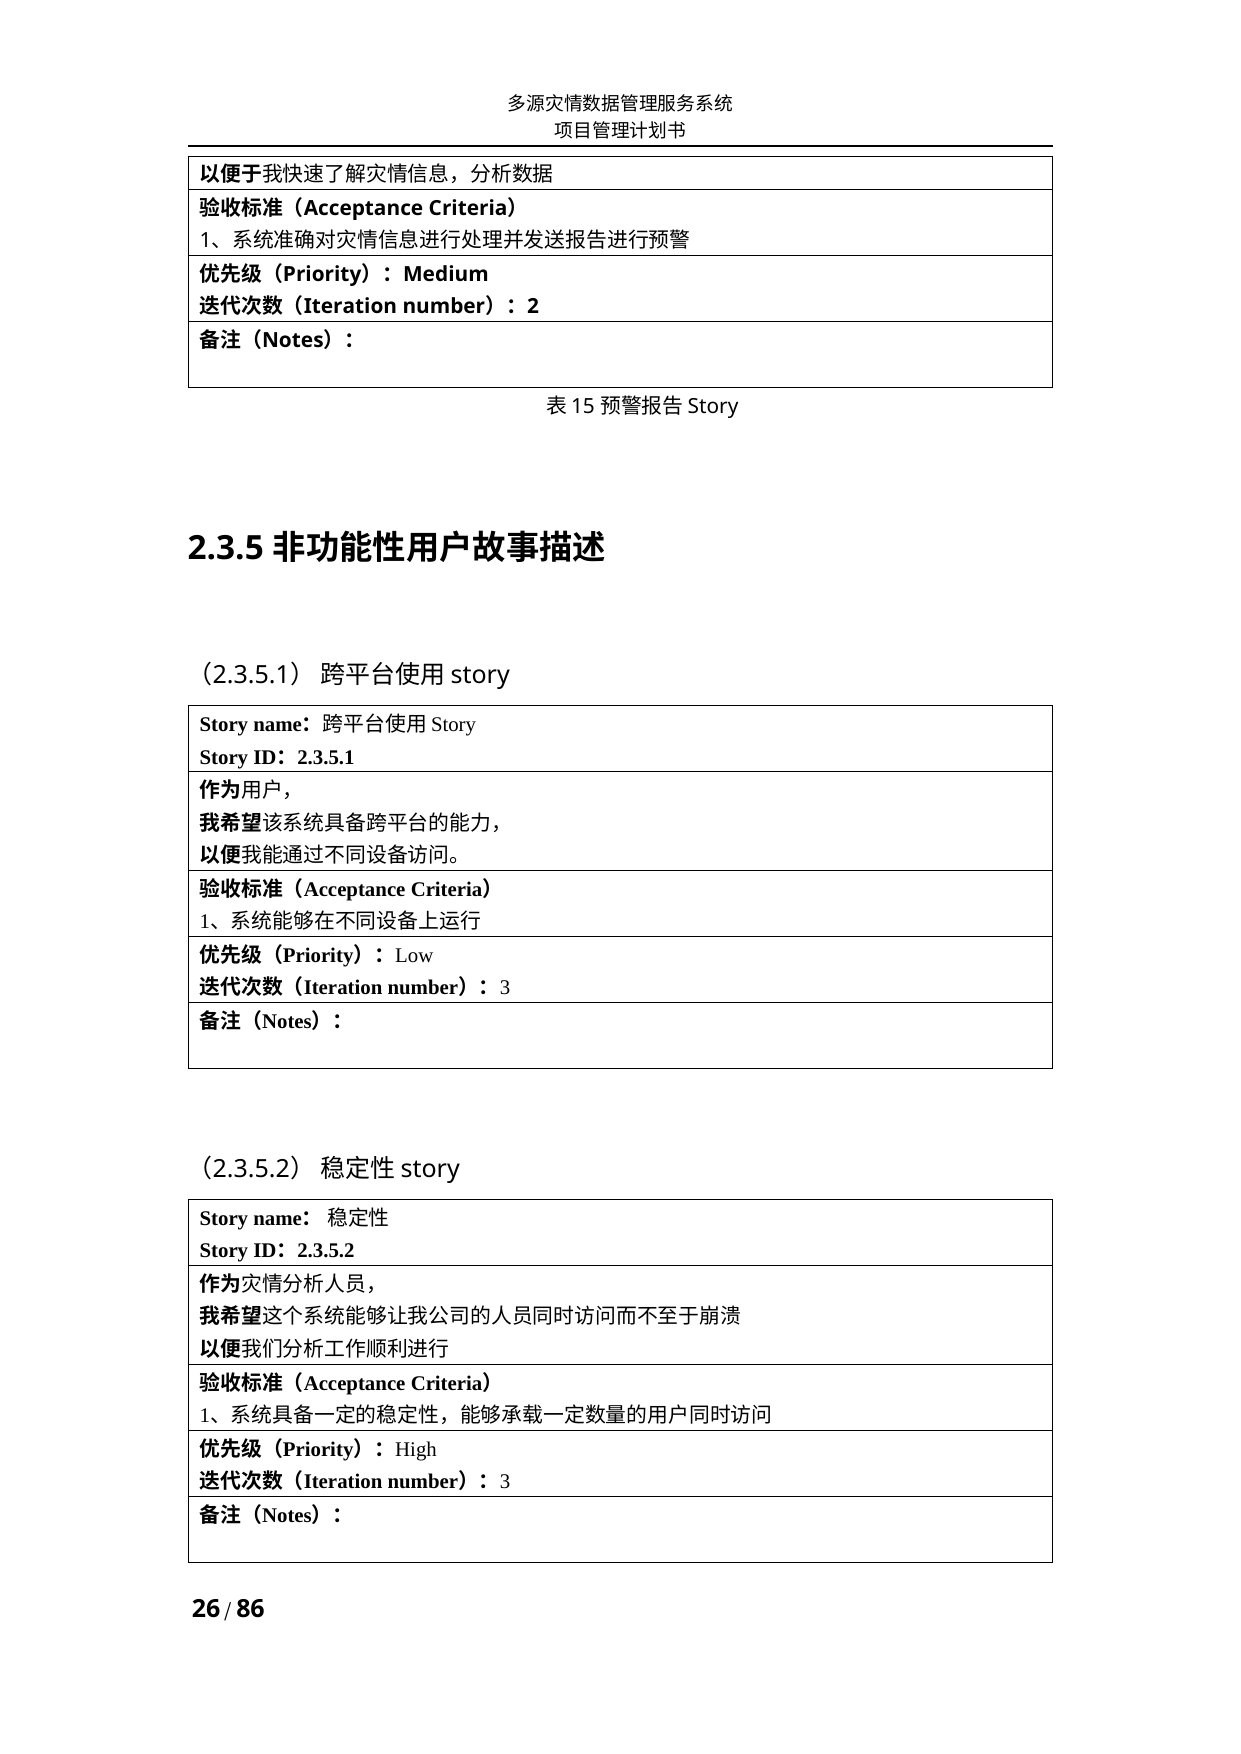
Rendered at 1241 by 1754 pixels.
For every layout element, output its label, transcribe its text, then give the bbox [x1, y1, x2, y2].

table_cell 作为用户， 我希望该系统具备跨平台的能力， 以便我能通过不同设备访问。 [189, 772, 1052, 870]
table_cell 验收标准（Acceptance Criteria） 1、系统准确对灾情信息进行处理并发送报告进行预警 [189, 190, 1052, 255]
table_cell 备注（Notes）： [189, 322, 1052, 387]
text （2.3.5.1） 跨平台使用story [187, 640, 1053, 705]
table_cell 备注（Notes）： [189, 1497, 1052, 1562]
table_cell 优先级（Priority）：Low 迭代次数（Iteration number）：3 [189, 937, 1052, 1002]
table_cell 优先级（Priority）：High 迭代次数（Iteration number）：3 [189, 1431, 1052, 1496]
text （2.3.5.2） 稳定性story [187, 1134, 1053, 1199]
table_cell 验收标准（Acceptance Criteria） 1、系统具备一定的稳定性，能够承载一定数量的用户同时访问 [189, 1365, 1052, 1429]
subtitle 2.3.5 非功能性用户故事描述 [187, 513, 1053, 578]
text 表15 预警报告Story [187, 388, 1053, 421]
table_cell 备注（Notes）： [189, 1003, 1052, 1068]
table_header Story name： 稳定性 Story ID：2.3.5.2 [189, 1200, 1052, 1265]
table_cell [189, 157, 1052, 189]
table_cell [189, 256, 1052, 321]
table_cell 验收标准（Acceptance Criteria） 1、系统能够在不同设备上运行 [189, 871, 1052, 936]
table_header Story name：跨平台使用Story Story ID：2.3.5.1 [189, 706, 1052, 771]
table_cell 作为灾情分析人员， 我希望这个系统能够让我公司的人员同时访问而不至于崩溃 以便我们分析工作顺利进行 [189, 1266, 1052, 1363]
